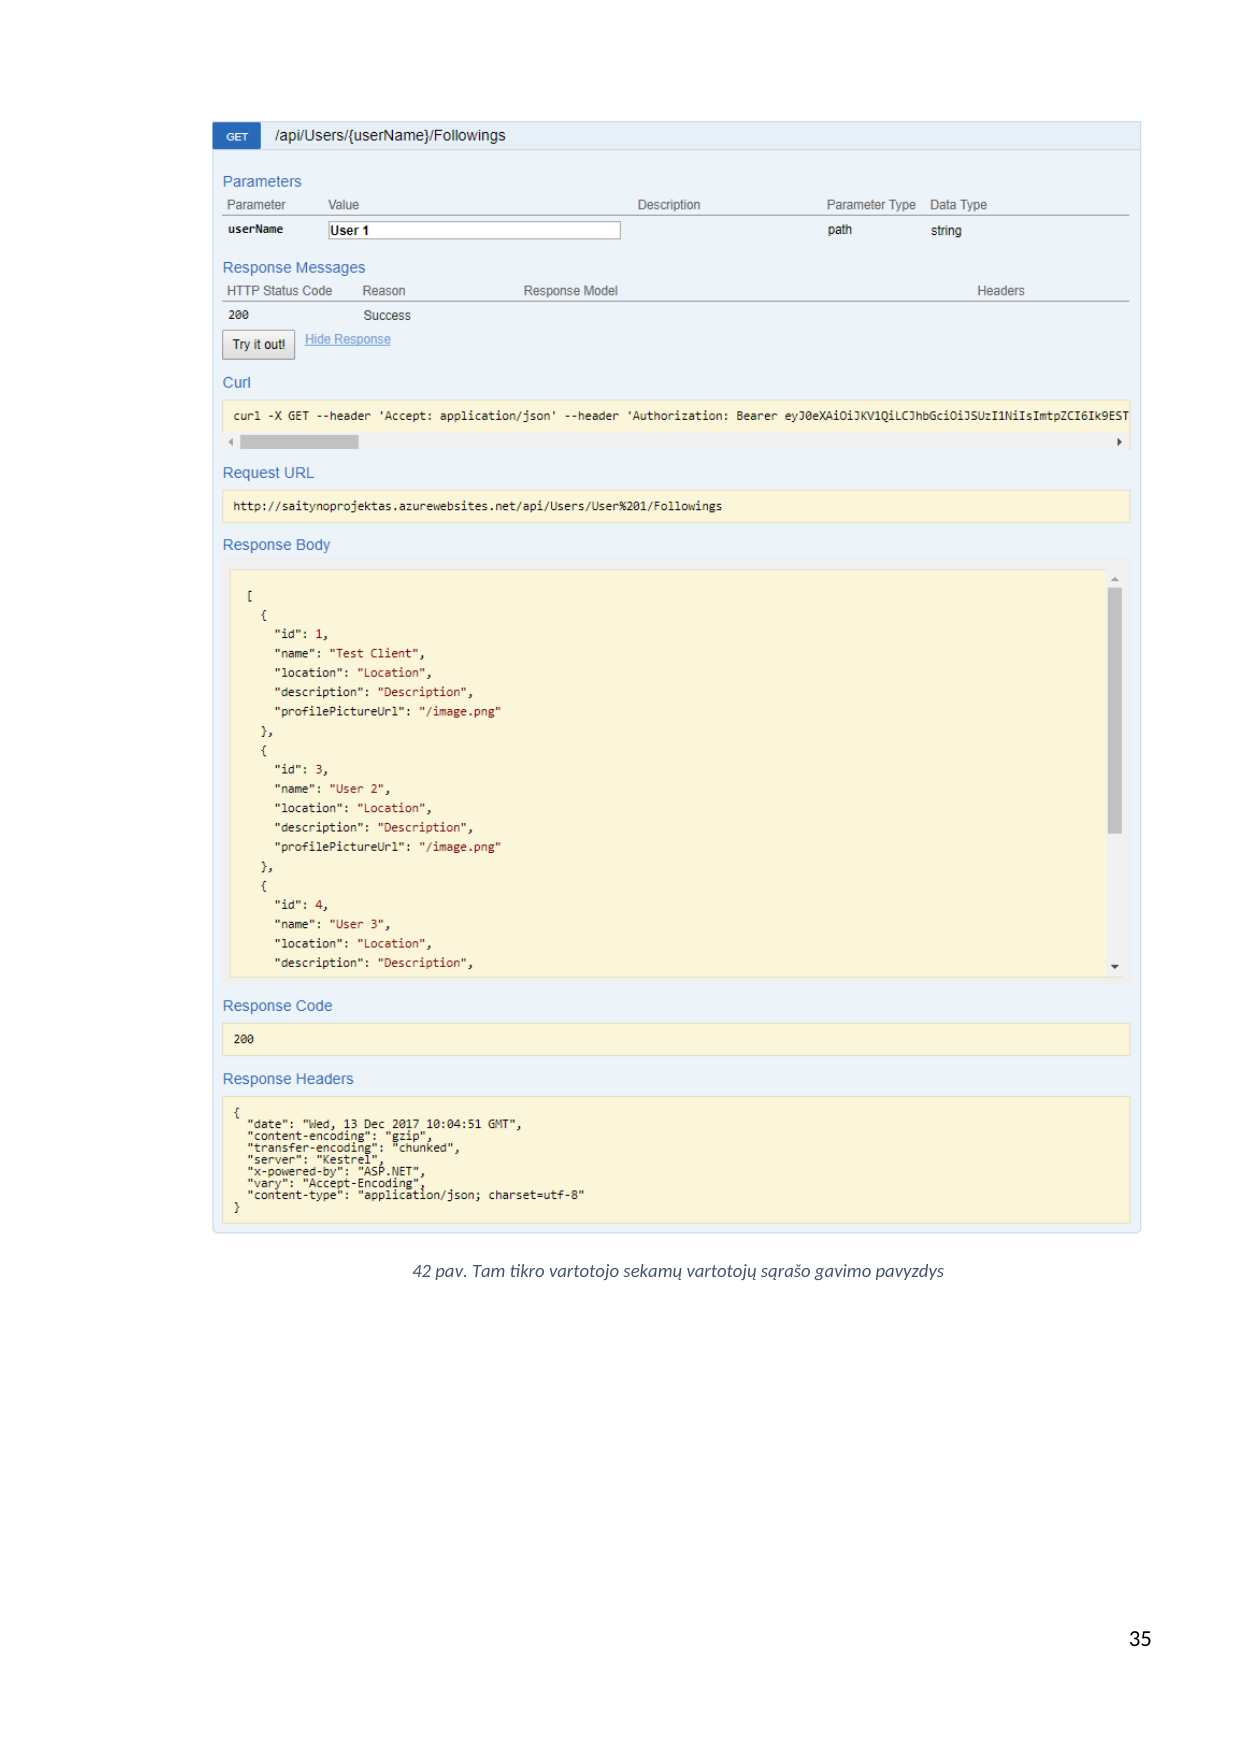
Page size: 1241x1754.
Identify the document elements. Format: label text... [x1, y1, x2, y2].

text 42 pav. Tam tikro vartotojo sekamų vartotojų sąrašo gavimo pavyzdys [207, 1259, 1152, 1282]
picture [206, 118, 1152, 1241]
